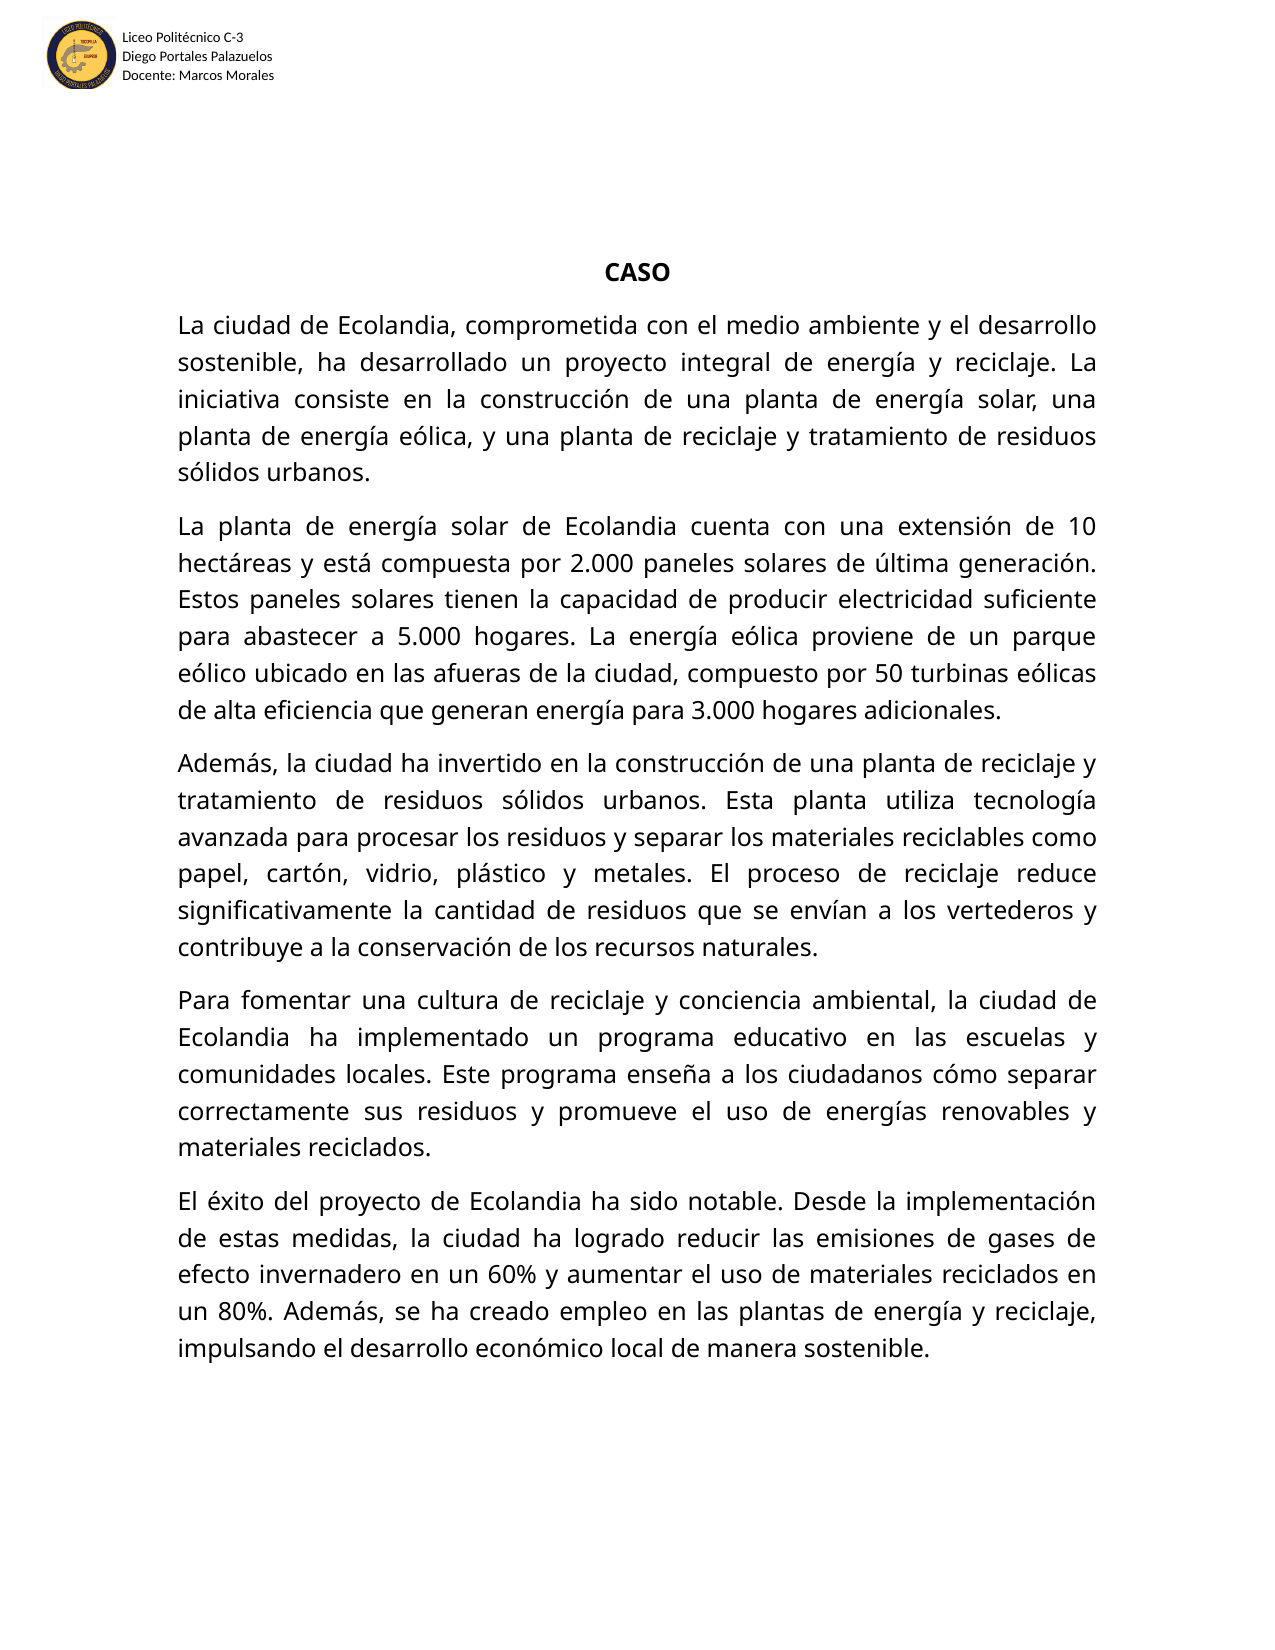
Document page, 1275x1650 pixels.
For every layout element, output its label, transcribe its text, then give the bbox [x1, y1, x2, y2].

text El éxito del proyecto de Ecolandia ha sido notable. Desde la implementación de estas medidas, la ciudad ha logrado reducir las emisiones de gases de efecto invernadero en un 60% y aumentar el uso de materiales reciclados en un 80%. Además, se ha creado empleo en las plantas de energía y reciclaje, impulsando el desarrollo económico local de manera sostenible. [177, 1183, 1098, 1365]
text Además, la ciudad ha invertido en la construcción de una planta de reciclaje y tratamiento de residuos sólidos urbanos. Esta planta utiliza tecnología avanzada para procesar los residuos y separar los materiales reciclables como papel, cartón, vidrio, plástico y metales. El proceso de reciclaje reduce significativamente la cantidad de residuos que se envían a los vertederos y contribuye a la conservación de los recursos naturales. [177, 746, 1098, 964]
text La ciudad de Ecolandia, comprometida con el medio ambiente y el desarrollo sostenible, ha desarrollado un proyecto integral de energía y reciclaje. La iniciativa consiste en la construcción de una planta de energía solar, una planta de energía eólica, y una planta de reciclaje y tratamiento de residuos sólidos urbanos. [177, 308, 1098, 489]
text La planta de energía solar de Ecolandia cuenta con una extensión de 10 hectáreas y está compuesta por 2.000 paneles solares de última generación. Estos paneles solares tienen la capacidad de producir electricidad suficiente para abastecer a 5.000 hogares. La energía eólica proviene de un parque eólico ubicado en las afueras de la ciudad, compuesto por 50 turbinas eólicas de alta eficiencia que generan energía para 3.000 hogares adicionales. [177, 508, 1098, 726]
picture [41, 16, 117, 89]
text CASO [177, 254, 1098, 288]
text Para fomentar una cultura de reciclaje y conciencia ambiental, la ciudad de Ecolandia ha implementado un programa educativo en las escuelas y comunidades locales. Este programa enseña a los ciudadanos cómo separar correctamente sus residuos y promueve el uso de energías renovables y materiales reciclados. [177, 983, 1098, 1164]
